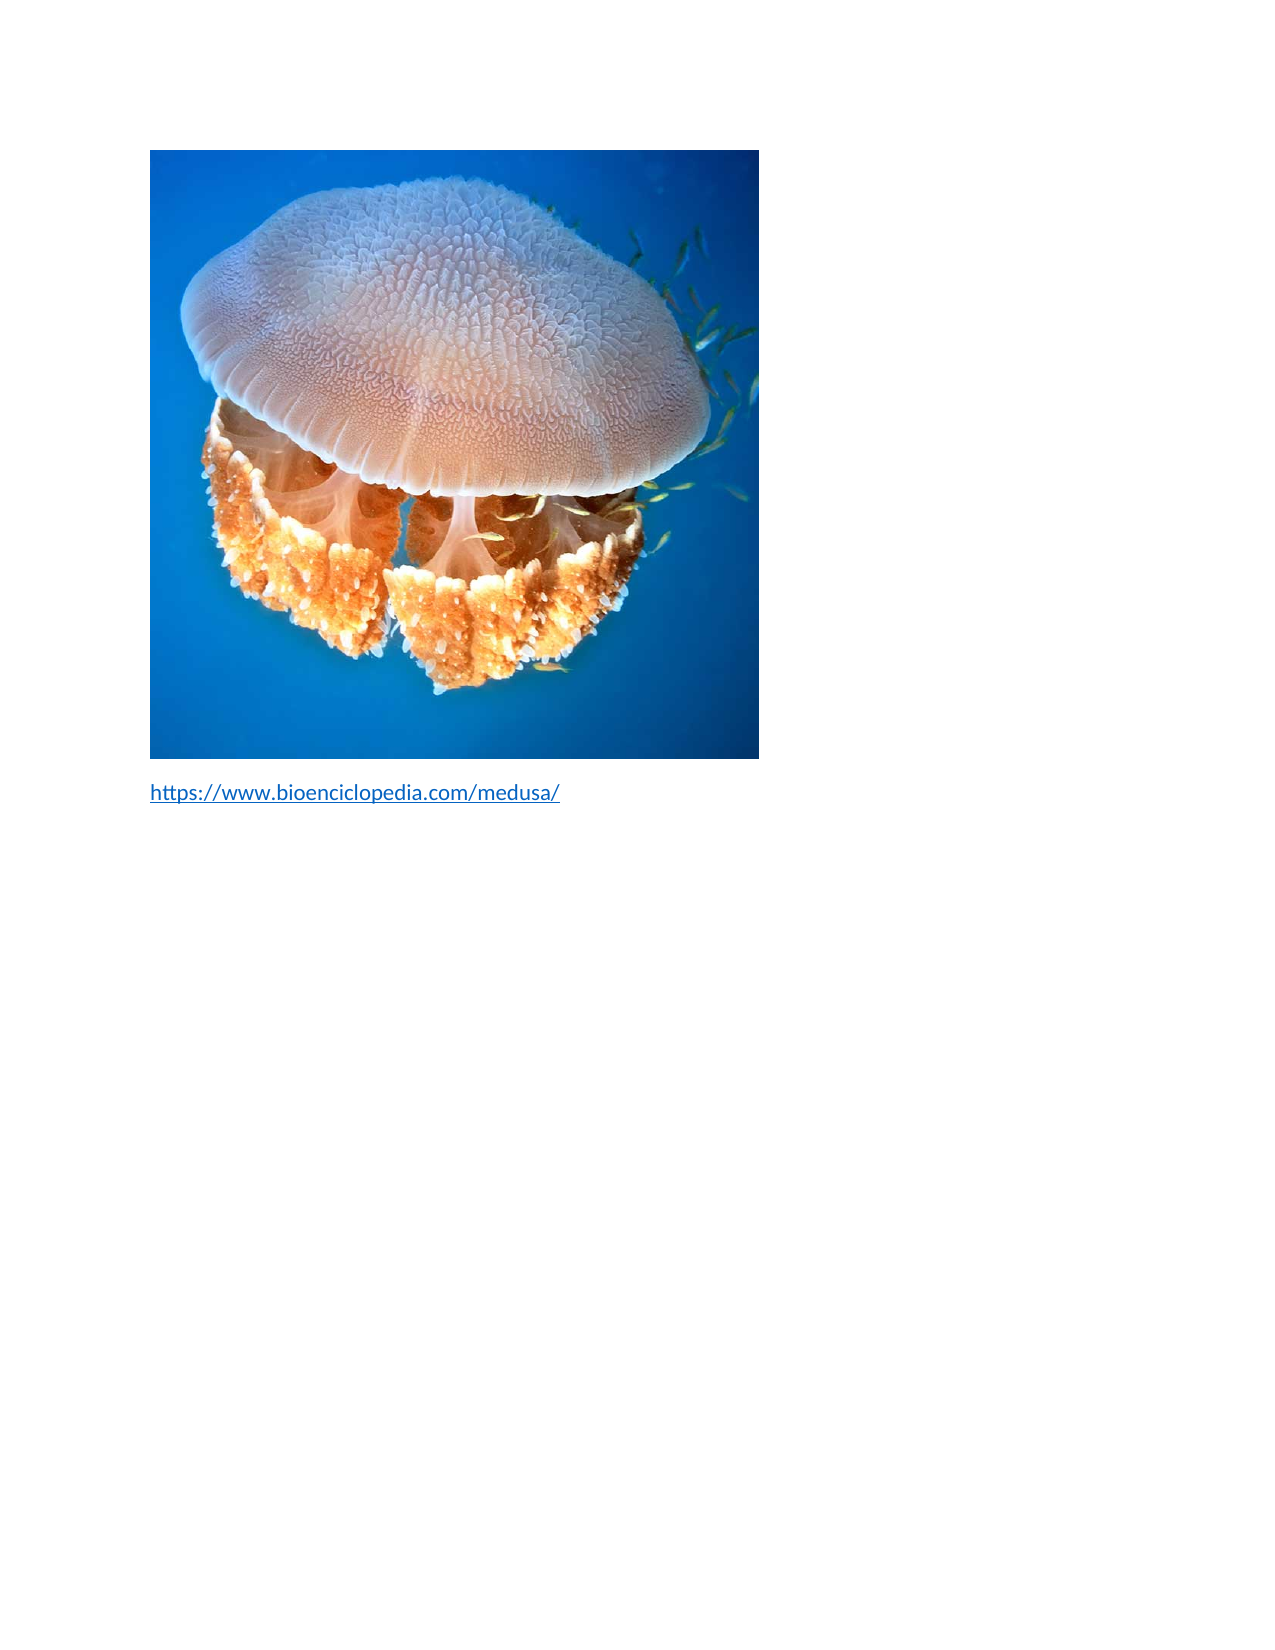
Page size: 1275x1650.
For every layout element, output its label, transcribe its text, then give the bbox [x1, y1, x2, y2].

picture [150, 150, 759, 759]
text https://www.bioenciclopedia.com/medusa/ [150, 778, 1125, 806]
